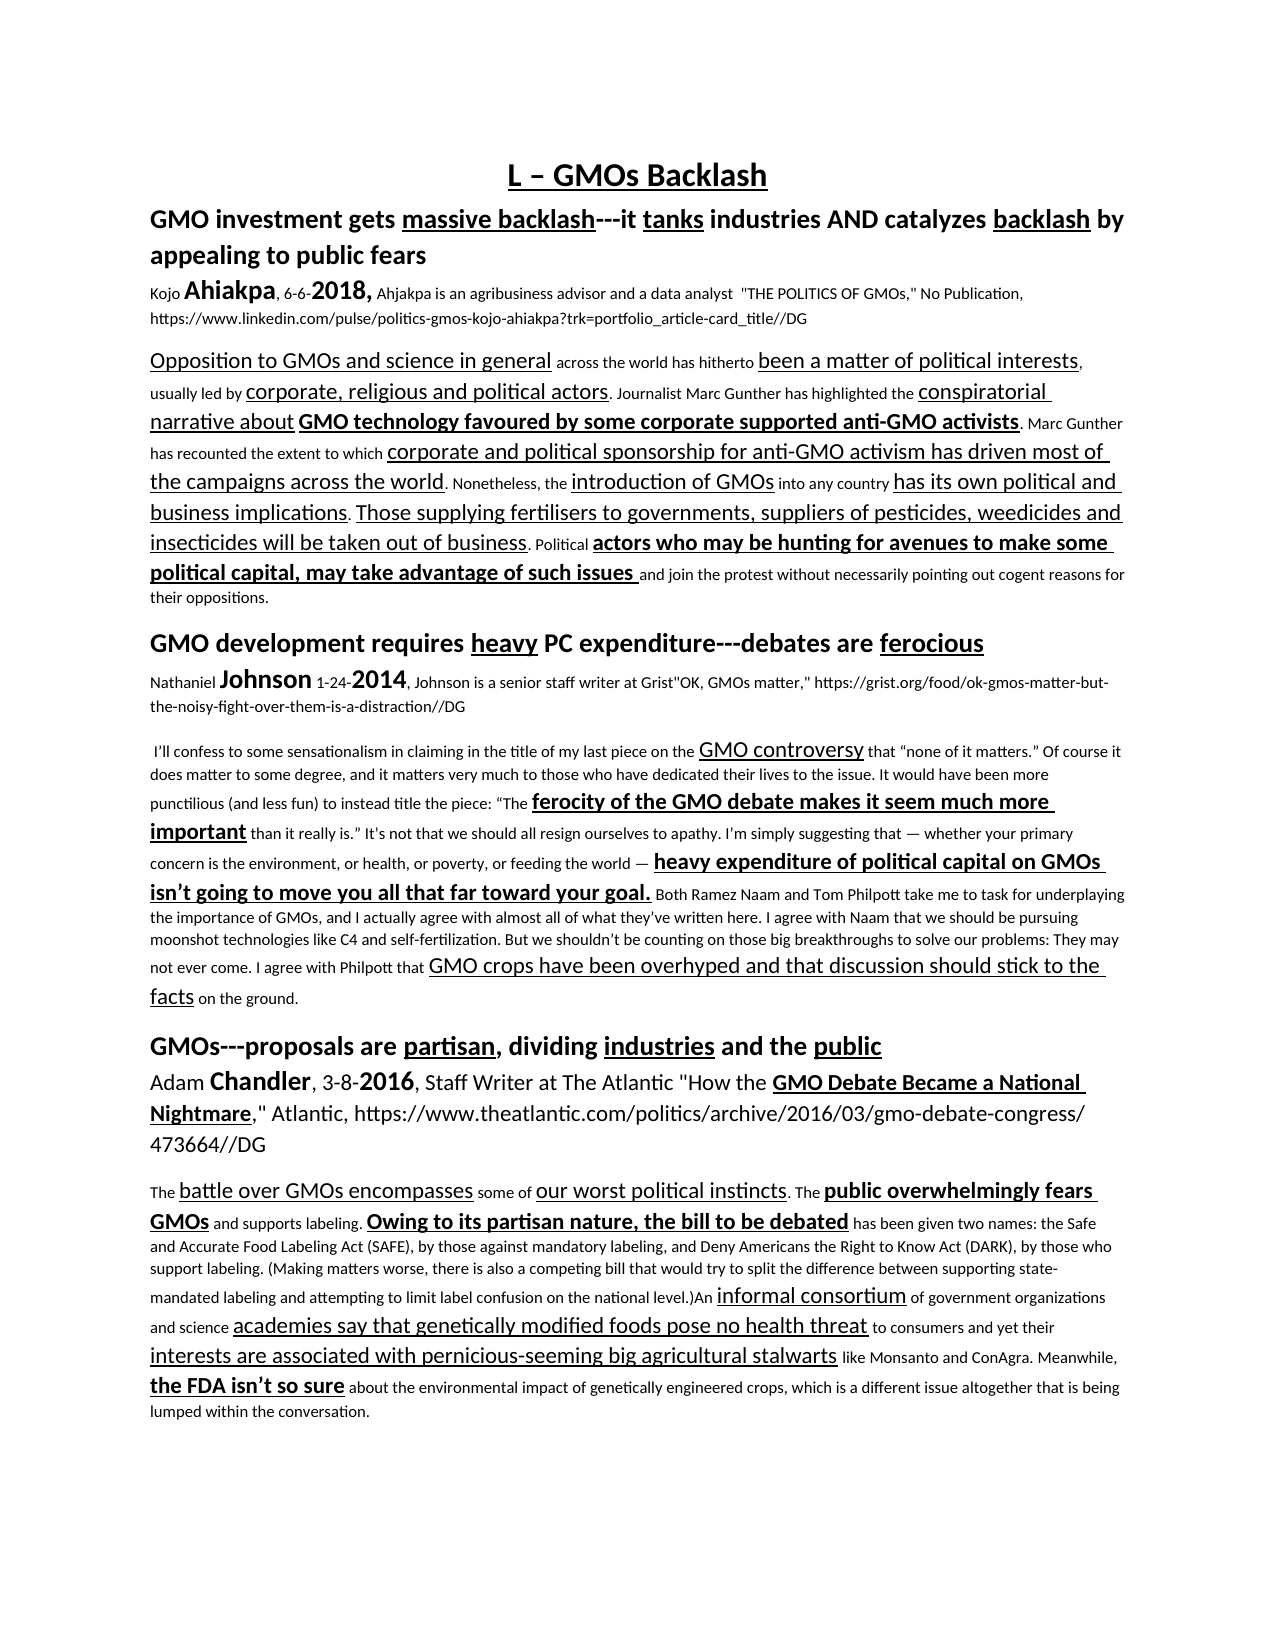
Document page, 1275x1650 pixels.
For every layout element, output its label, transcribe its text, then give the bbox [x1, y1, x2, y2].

text Kojo Ahiakpa, 6-6-2018, Ahjakpa is an agribusiness advisor and a data analyst "THE POLITICS OF GMOs," No Publication, https://www.linkedin.com/pulse/politics-gmos-kojo-ahiakpa?trk=portfolio_article-card_title//DG [150, 273, 1125, 328]
subtitle GMOs---proposals are partisan, dividing industries and the public [150, 1029, 1125, 1062]
text I’ll confess to some sensationalism in claiming in the title of my last piece on the GMO controversy that “none of it matters.” Of course it does matter to some degree, and it matters very much to those who have dedicated their lives to the issue. It would have been more punctilious (and less fun) to instead title the piece: “The ferocity of the GMO debate makes it seem much more important than it really is.” It’s not that we should all resign ourselves to apathy. I’m simply suggesting that — whether your primary concern is the environment, or health, or poverty, or feeding the world — heavy expenditure of political capital on GMOs isn’t going to move you all that far toward your goal. Both Ramez Naam and Tom Philpott take me to task for underplaying the importance of GMOs, and I actually agree with almost all of what they’ve written here. I agree with Naam that we should be pursuing moonshot technologies like C4 and self-fertilization. But we shouldn’t be counting on those big breakthroughs to solve our problems: They may not ever come. I agree with Philpott that GMO crops have been overhyped and that discussion should stick to the facts on the ground. [150, 735, 1125, 1010]
subtitle GMO development requires heavy PC expenditure---debates are ferocious [150, 626, 1125, 659]
text Opposition to GMOs and science in general across the world has hitherto been a matter of political interests, usually led by corporate, religious and political actors. Journalist Marc Gunther has highlighted the conspiratorial narrative about GMO technology favoured by some corporate supported anti-GMO activists. Marc Gunther has recounted the extent to which corporate and political sponsorship for anti-GMO activism has driven most of the campaigns across the world. Nonetheless, the introduction of GMOs into any country has its own political and business implications. Those supplying fertilisers to governments, suppliers of pesticides, weedicides and insecticides will be taken out of business. Political actors who may be hunting for avenues to make some political capital, may take advantage of such issues and join the protest without necessarily pointing out cogent reasons for their oppositions. [150, 347, 1125, 608]
text The battle over GMOs encompasses some of our worst political instincts. The public overwhelmingly fears GMOs and supports labeling. Owing to its partisan nature, the bill to be debated has been given two names: the Safe and Accurate Food Labeling Act (SAFE), by those against mandatory labeling, and Deny Americans the Right to Know Act (DARK), by those who support labeling. (Making matters worse, there is also a competing bill that would try to split the difference between supporting state-mandated labeling and attempting to limit label confusion on the national level.)An informal consortium of government organizations and science academies say that genetically modified foods pose no health threat to consumers and yet their interests are associated with pernicious-seeming big agricultural stalwarts like Monsanto and ConAgra. Meanwhile, the FDA isn’t so sure about the environmental impact of genetically engineered crops, which is a different issue altogether that is being lumped within the conversation. [150, 1177, 1125, 1421]
subtitle GMO investment gets massive backlash---it tanks industries AND catalyzes backlash by appealing to public fears [150, 202, 1125, 271]
text Nathaniel Johnson 1-24-2014, Johnson is a senior staff writer at Grist"OK, GMOs matter," https://grist.org/food/ok-gmos-matter-but-the-noisy-fight-over-them-is-a-distraction//DG [150, 662, 1125, 717]
text Adam Chandler, 3-8-2016, Staff Writer at The Atlantic "How the GMO Debate Became a National Nightmare," Atlantic, https://www.theatlantic.com/politics/archive/2016/03/gmo-debate-congress/473664//DG [150, 1064, 1125, 1158]
subtitle L – GMOs Backlash [150, 154, 1125, 195]
